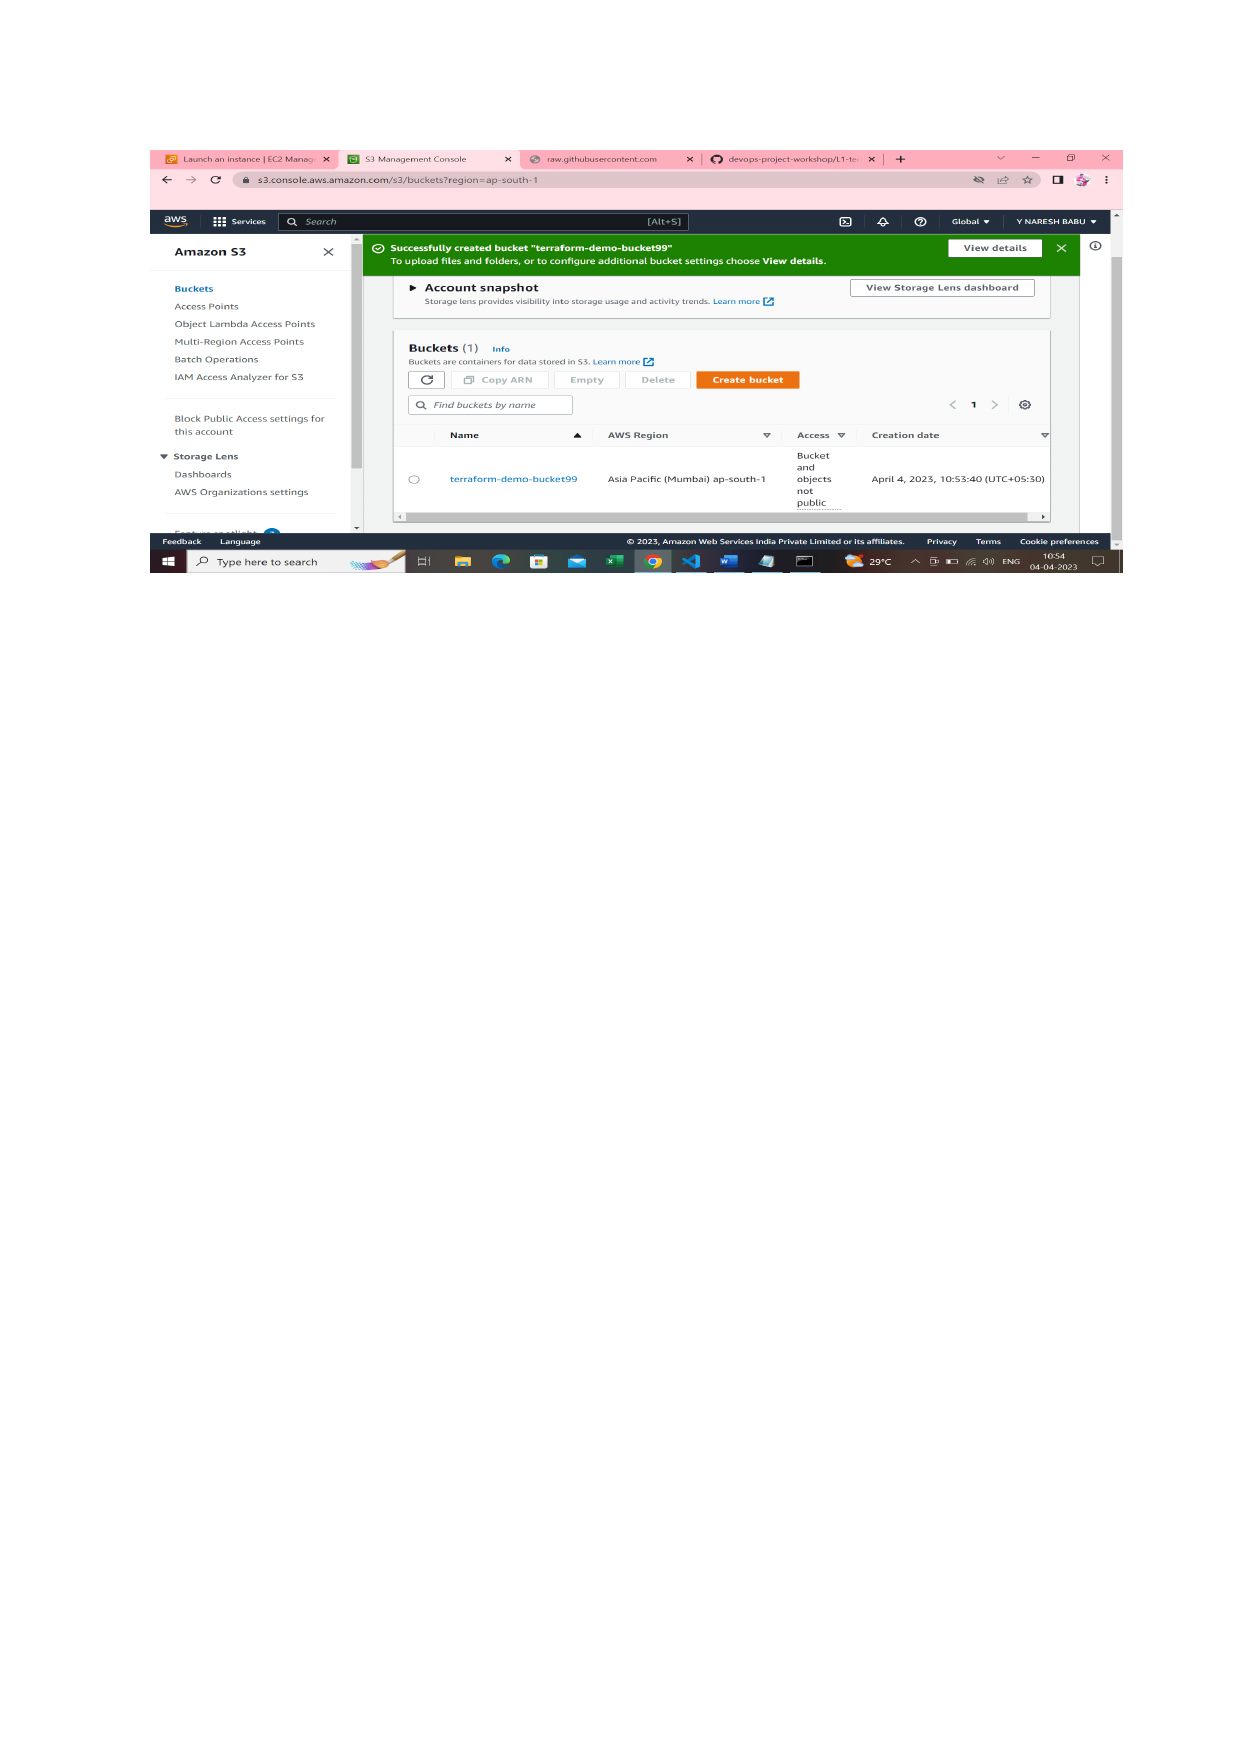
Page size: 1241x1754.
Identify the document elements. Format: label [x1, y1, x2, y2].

picture [150, 150, 1123, 573]
